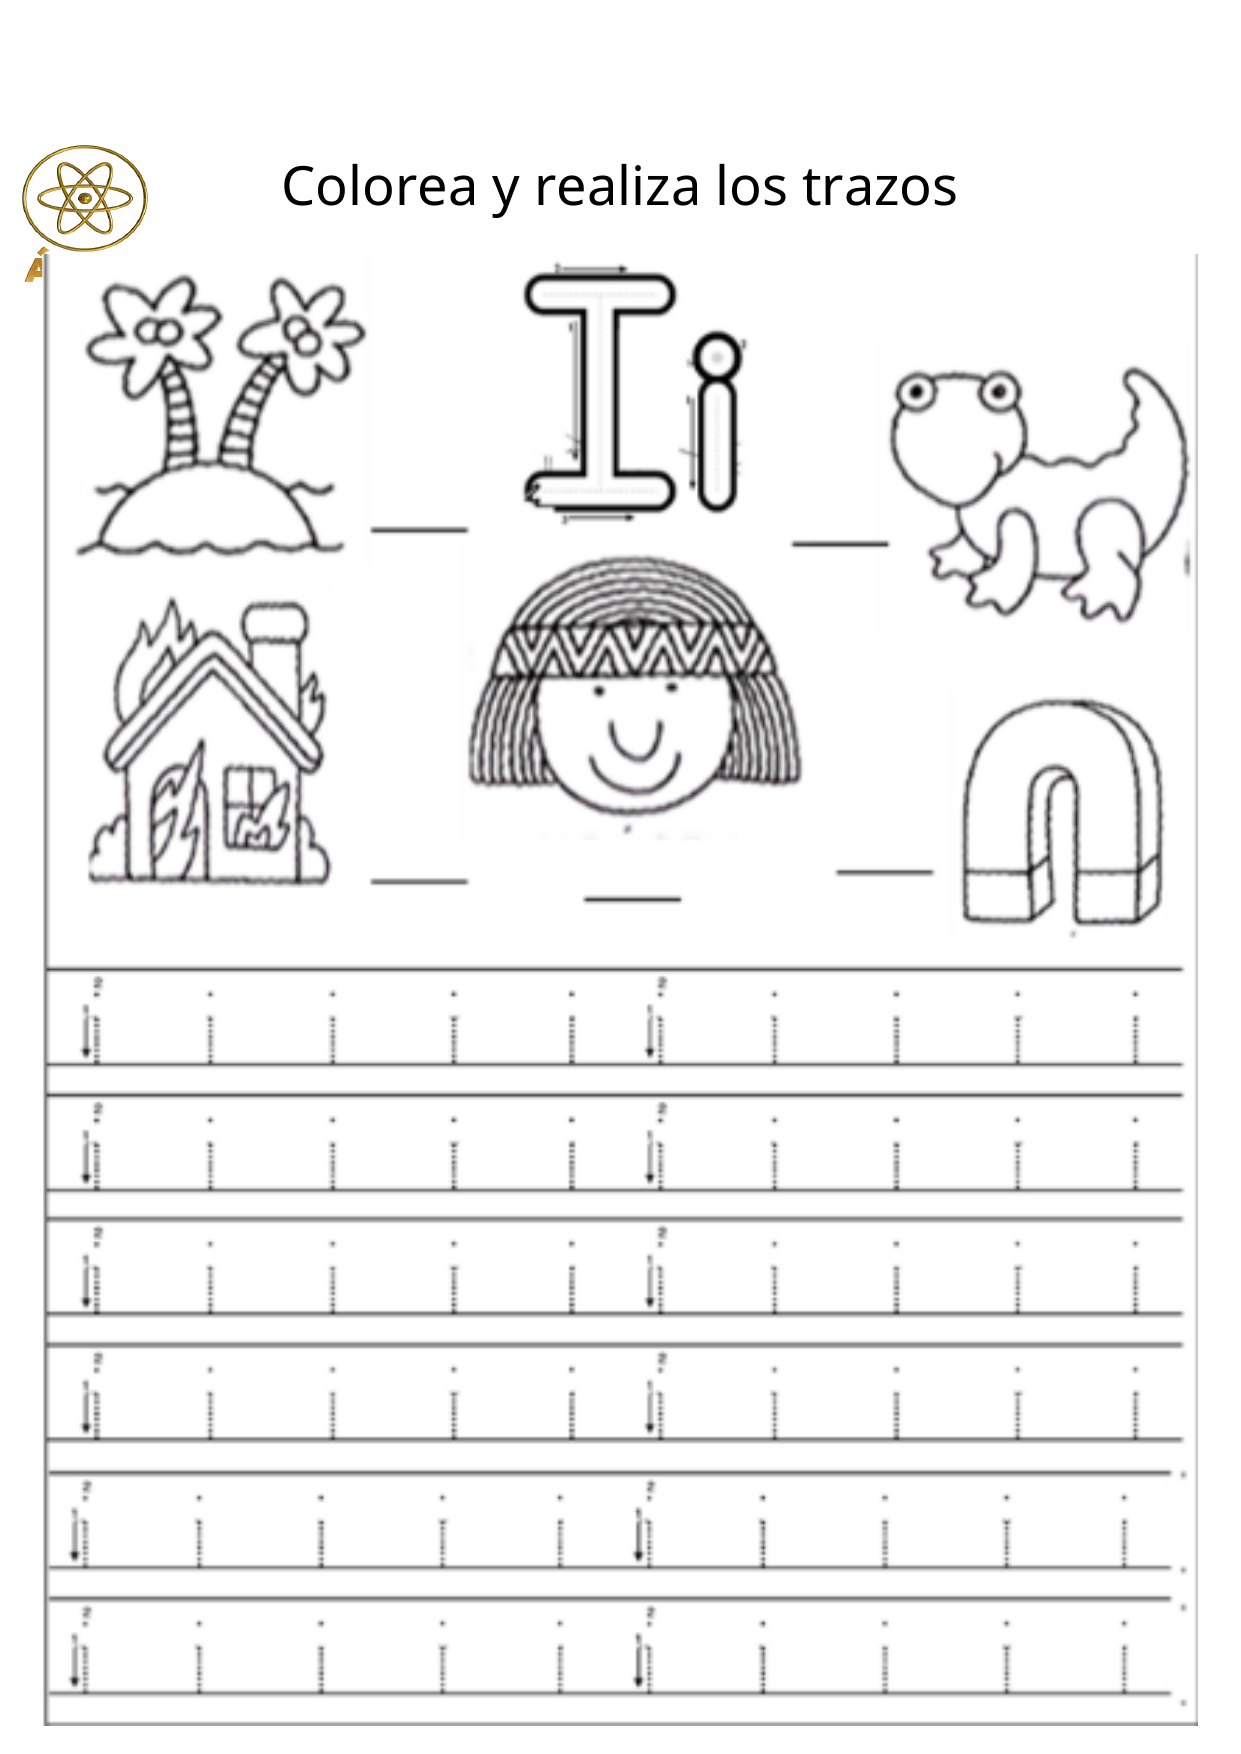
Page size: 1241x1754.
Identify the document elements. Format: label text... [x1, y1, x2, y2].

text Colorea y realiza los trazos [177, 148, 1063, 221]
picture [13, 143, 1198, 1726]
